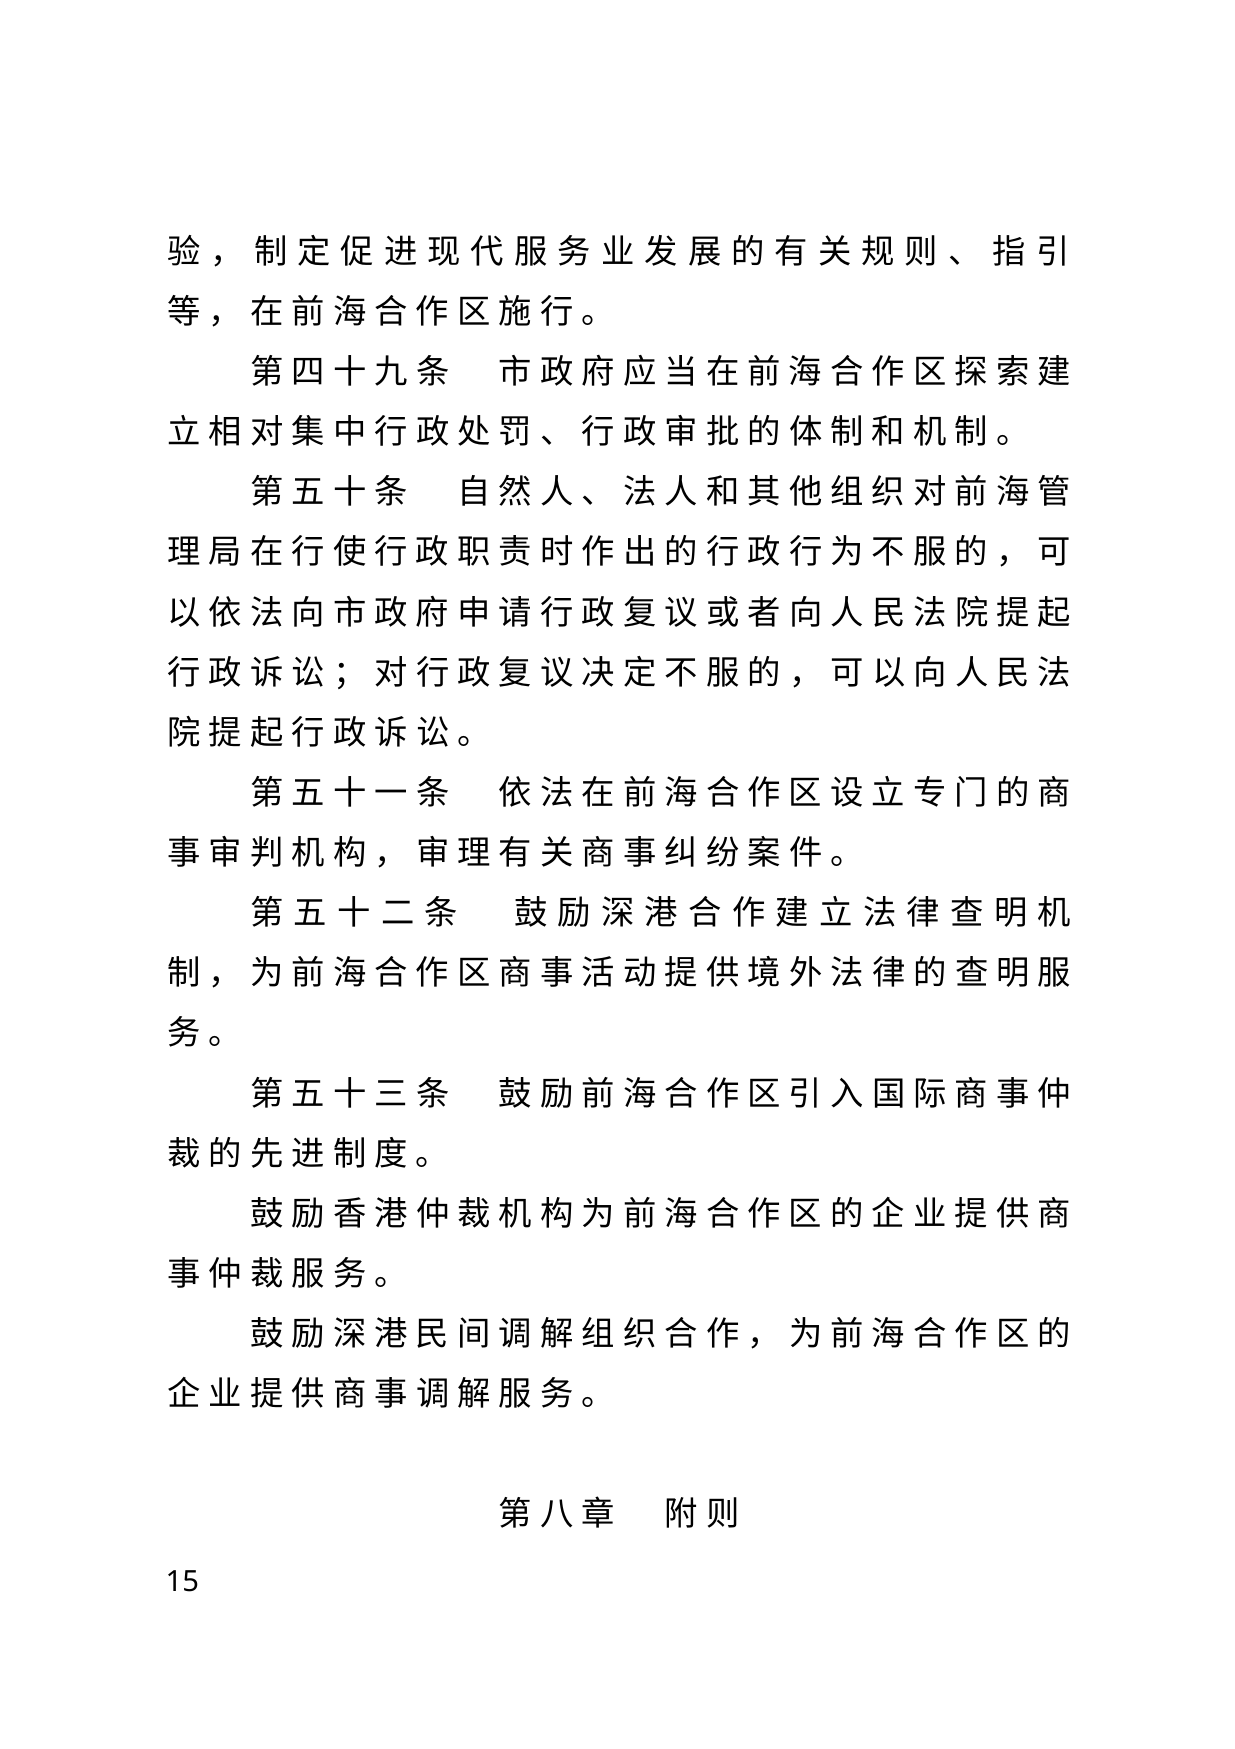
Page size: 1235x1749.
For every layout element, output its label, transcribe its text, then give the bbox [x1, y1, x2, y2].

list 第五十二条 鼓励深港合作建立法律查明机制，为前海合作区商事活动提供境外法律的查明服务。 [167, 880, 1079, 1060]
list 第四十九条 市政府应当在前海合作区探索建立相对集中行政处罚、行政审批的体制和机制。 [167, 339, 1079, 459]
list 第五十一条 依法在前海合作区设立专门的商事审判机构，审理有关商事纠纷案件。 [167, 760, 1079, 880]
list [167, 219, 1079, 339]
list 第五十三条 鼓励前海合作区引入国际商事仲裁的先进制度。 [167, 1060, 1079, 1181]
list 鼓励深港民间调解组织合作，为前海合作区的企业提供商事调解服务。 [167, 1301, 1079, 1421]
list 鼓励香港仲裁机构为前海合作区的企业提供商事仲裁服务。 [167, 1181, 1079, 1301]
list 第五十条 自然人、法人和其他组织对前海管理局在行使行政职责时作出的行政行为不服的，可以依法向市政府申请行政复议或者向人民法院提起行政诉讼；对行政复议决定不服的，可以向人民法院提起行政诉讼。 [167, 459, 1079, 760]
list 第八章 附则 [167, 1481, 1079, 1541]
